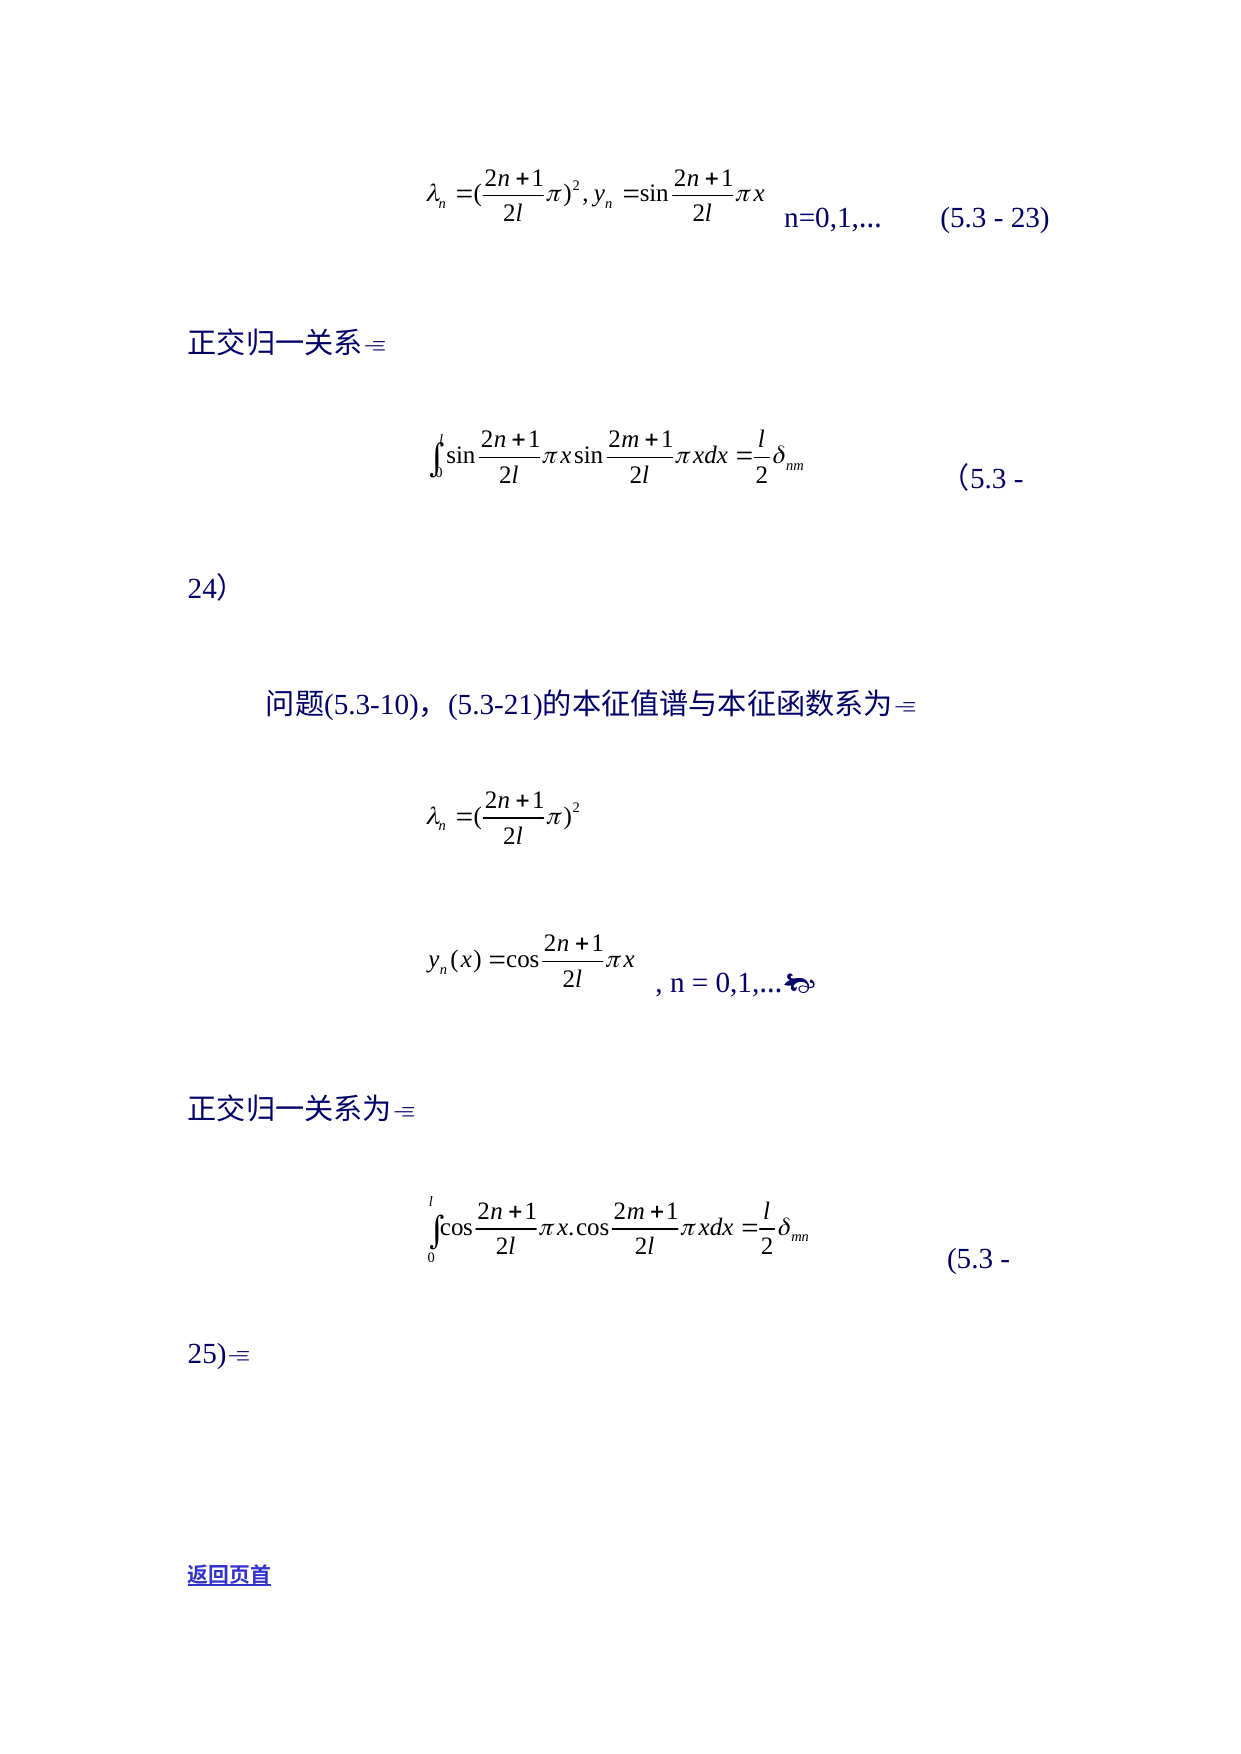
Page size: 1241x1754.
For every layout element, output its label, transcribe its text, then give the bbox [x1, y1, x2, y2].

text 问题(5.3-10)，(5.3-21)的本征值谱与本征函数系为 [187, 669, 1053, 734]
text 返回页首 [187, 1557, 1053, 1589]
text 正交归一关系为 [187, 1074, 1053, 1139]
text （5.3 - 24） [187, 424, 1053, 619]
text n=0,1,… (5.3 - 23) [187, 162, 1053, 259]
text 正交归一关系 [187, 308, 1053, 373]
text , n = 0,1,… [187, 928, 1053, 1025]
text (5.3 - 25) [187, 1189, 1053, 1384]
